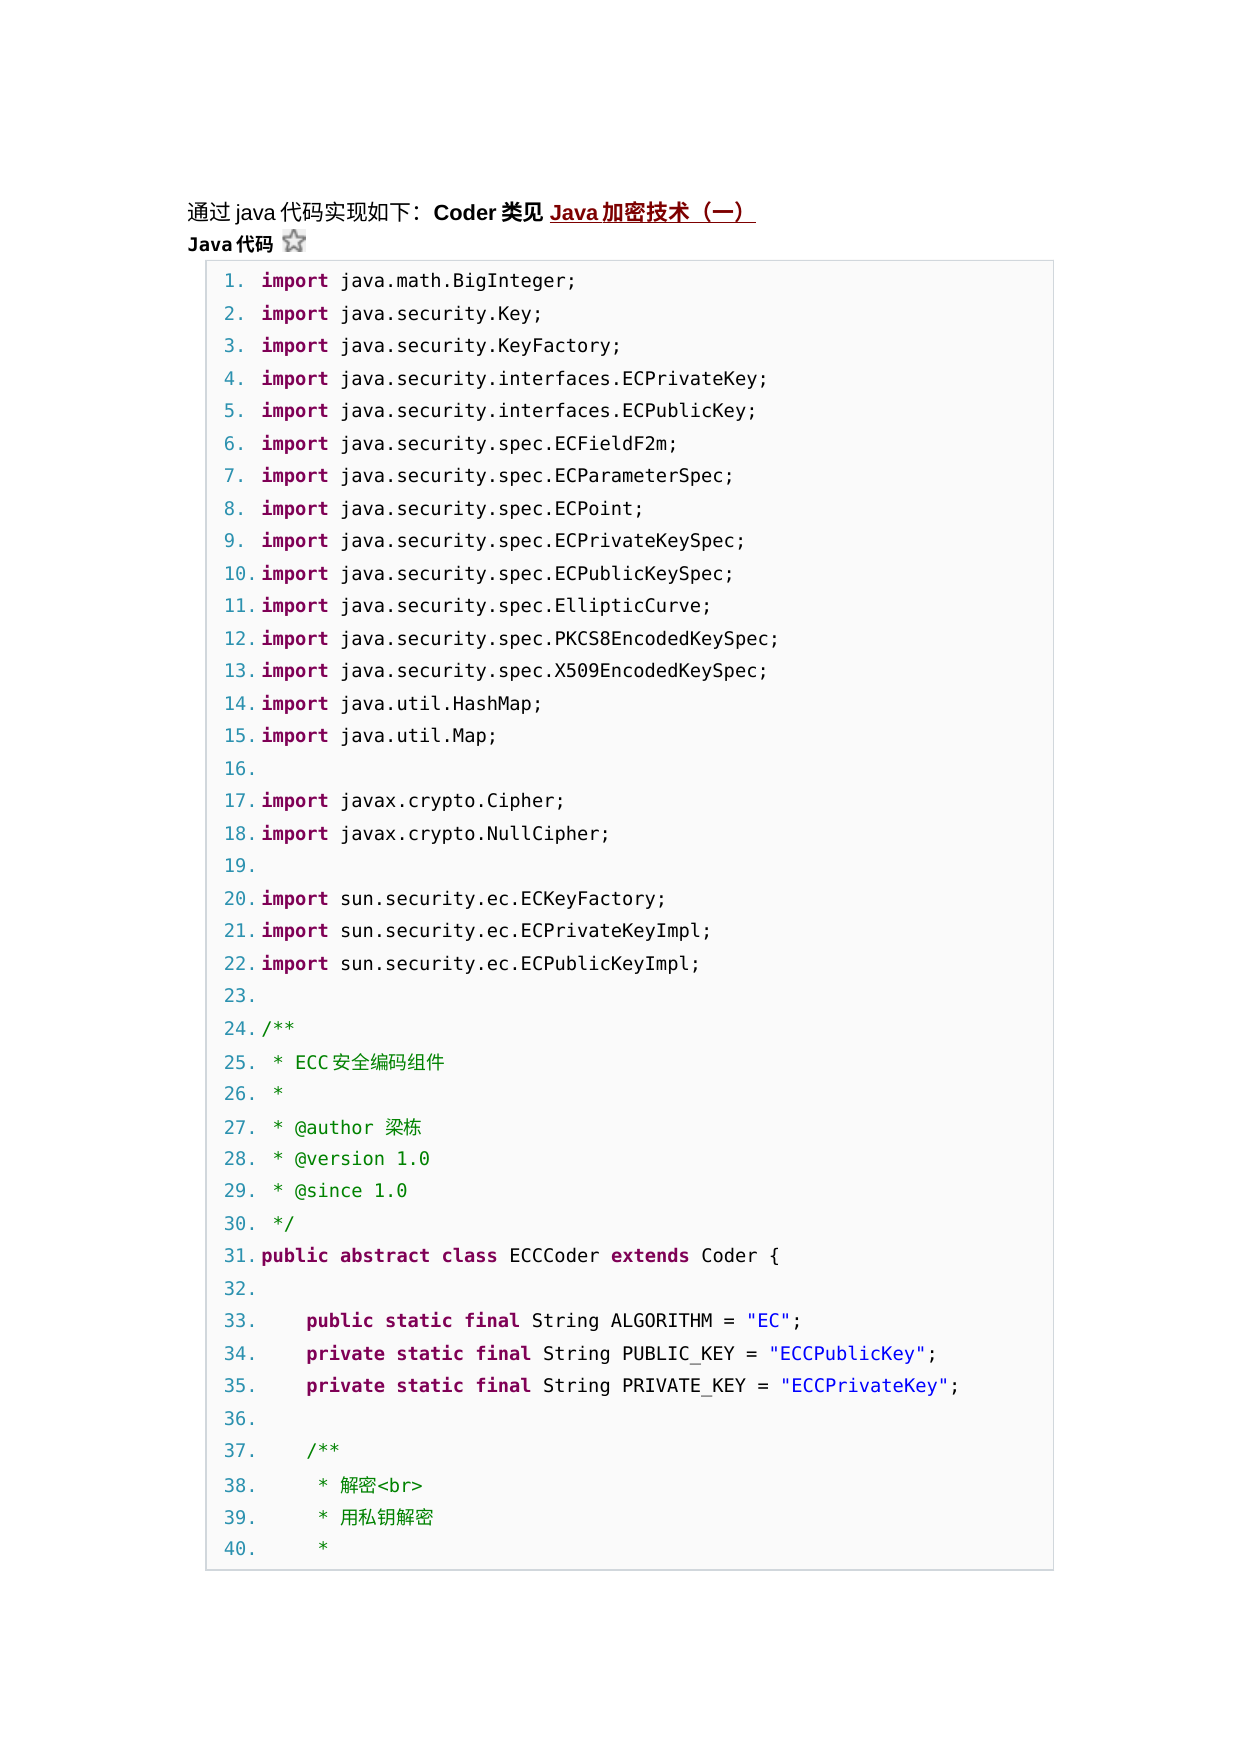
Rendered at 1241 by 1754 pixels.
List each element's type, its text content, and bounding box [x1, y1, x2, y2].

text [187, 162, 1053, 227]
list import java.security.Key; [207, 292, 1053, 324]
list import sun.security.ec.ECPublicKeyImpl; [207, 942, 1053, 974]
list * @version 1.0 [207, 1137, 1053, 1169]
list /** [207, 1007, 1053, 1039]
list import java.security.interfaces.ECPublicKey; [207, 389, 1053, 422]
list private static final String PRIVATE_KEY = "ECCPrivateKey"; [207, 1364, 1053, 1397]
list import java.security.spec.ECPoint; [207, 487, 1053, 519]
list import java.security.spec.ECPrivateKeySpec; [207, 519, 1053, 552]
text Java代码 [187, 227, 1053, 259]
list * @author 梁栋 [207, 1104, 1053, 1137]
list import java.security.spec.X509EncodedKeySpec; [207, 649, 1053, 682]
list * [207, 1527, 1053, 1569]
list * ECC安全编码组件 [207, 1039, 1053, 1072]
list public abstract class ECCCoder extends Coder { [207, 1234, 1053, 1267]
list * 解密<br> [207, 1462, 1053, 1494]
list * [207, 1072, 1053, 1104]
list /** [207, 1429, 1053, 1462]
list import java.security.spec.EllipticCurve; [207, 584, 1053, 617]
list import java.security.spec.ECFieldF2m; [207, 422, 1053, 454]
list import sun.security.ec.ECPrivateKeyImpl; [207, 909, 1053, 942]
list * 用私钥解密 [207, 1494, 1053, 1527]
picture [282, 229, 306, 252]
list import javax.crypto.NullCipher; [207, 812, 1053, 844]
list import java.util.HashMap; [207, 682, 1053, 714]
list import java.util.Map; [207, 714, 1053, 747]
list import sun.security.ec.ECKeyFactory; [207, 877, 1053, 909]
list import java.security.spec.ECPublicKeySpec; [207, 552, 1053, 584]
list import java.math.BigInteger; [207, 261, 1053, 292]
list import javax.crypto.Cipher; [207, 779, 1053, 812]
list import java.security.KeyFactory; [207, 324, 1053, 357]
list import java.security.spec.ECParameterSpec; [207, 454, 1053, 487]
list * @since 1.0 [207, 1169, 1053, 1202]
list import java.security.interfaces.ECPrivateKey; [207, 357, 1053, 389]
list public static final String ALGORITHM = "EC"; [207, 1299, 1053, 1332]
list */ [207, 1202, 1053, 1234]
list private static final String PUBLIC_KEY = "ECCPublicKey"; [207, 1332, 1053, 1364]
list import java.security.spec.PKCS8EncodedKeySpec; [207, 617, 1053, 649]
